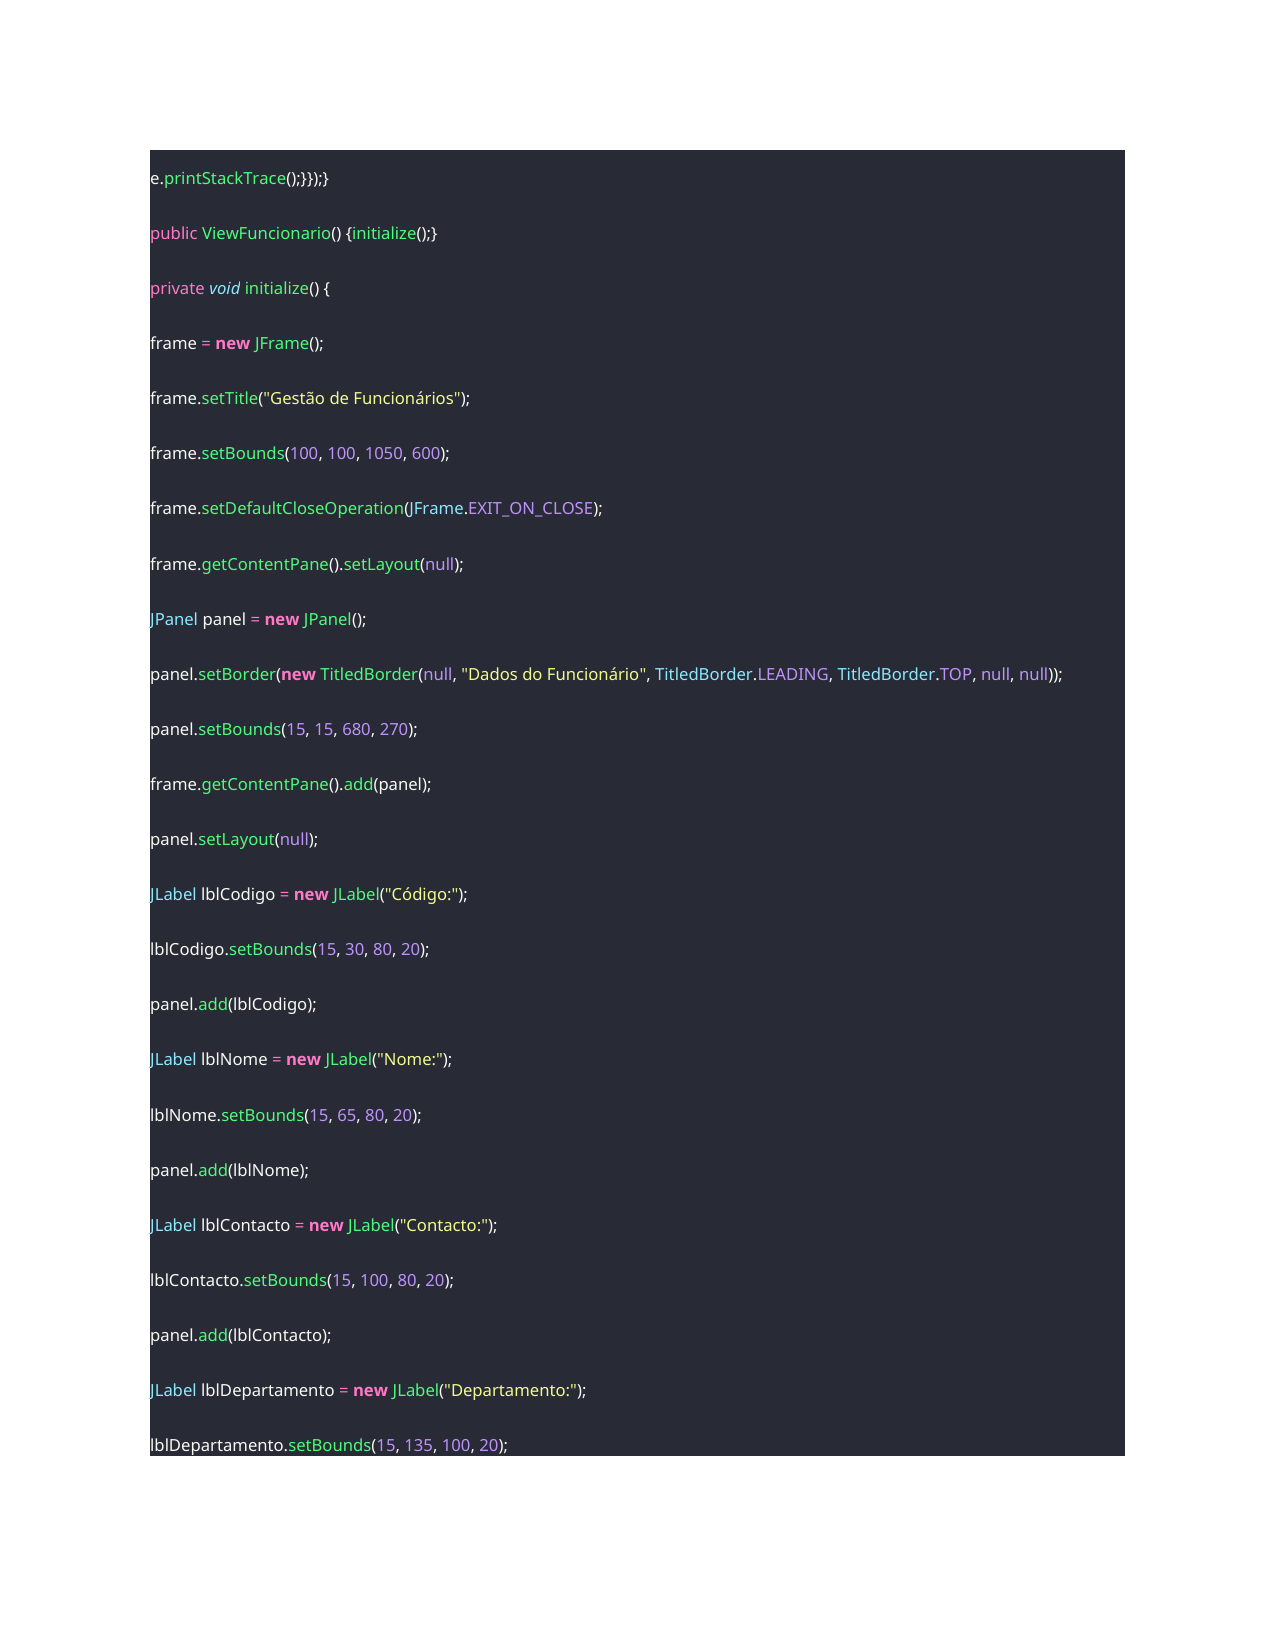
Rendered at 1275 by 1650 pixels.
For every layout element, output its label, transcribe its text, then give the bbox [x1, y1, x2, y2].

text frame.setDefaultCloseOperation(JFrame.EXIT_ON_CLOSE); [150, 481, 1125, 520]
text lblDepartamento.setBounds(15, 135, 100, 20); [150, 1417, 1125, 1456]
text frame.setTitle("Gestão de Funcionários"); [150, 370, 1125, 409]
text e.printStackTrace();}});} [150, 150, 1125, 189]
text JLabel lblDepartamento = new JLabel("Departamento:"); [150, 1362, 1125, 1401]
text lblNome.setBounds(15, 65, 80, 20); [150, 1087, 1125, 1126]
text JLabel lblContacto = new JLabel("Contacto:"); [150, 1197, 1125, 1236]
text frame.setBounds(100, 100, 1050, 600); [150, 426, 1125, 464]
text panel.setBorder(new TitledBorder(null, "Dados do Funcionário", TitledBorder.LEADING, TitledBorder.TOP, null, null)); [150, 646, 1125, 685]
text panel.setLayout(null); [150, 811, 1125, 850]
text JPanel panel = new JPanel(); [150, 591, 1125, 630]
text panel.add(lblNome); [150, 1142, 1125, 1181]
text panel.setBounds(15, 15, 680, 270); [150, 701, 1125, 740]
text JLabel lblNome = new JLabel("Nome:"); [150, 1032, 1125, 1071]
text public ViewFuncionario() {initialize();} [150, 205, 1125, 244]
text lblContacto.setBounds(15, 100, 80, 20); [150, 1252, 1125, 1291]
text panel.add(lblCodigo); [150, 977, 1125, 1016]
text JLabel lblCodigo = new JLabel("Código:"); [150, 866, 1125, 905]
text frame = new JFrame(); [150, 315, 1125, 354]
text private void initialize() { [150, 260, 1125, 299]
text frame.getContentPane().setLayout(null); [150, 536, 1125, 575]
text lblCodigo.setBounds(15, 30, 80, 20); [150, 921, 1125, 961]
text panel.add(lblContacto); [150, 1307, 1125, 1346]
text frame.getContentPane().add(panel); [150, 756, 1125, 795]
